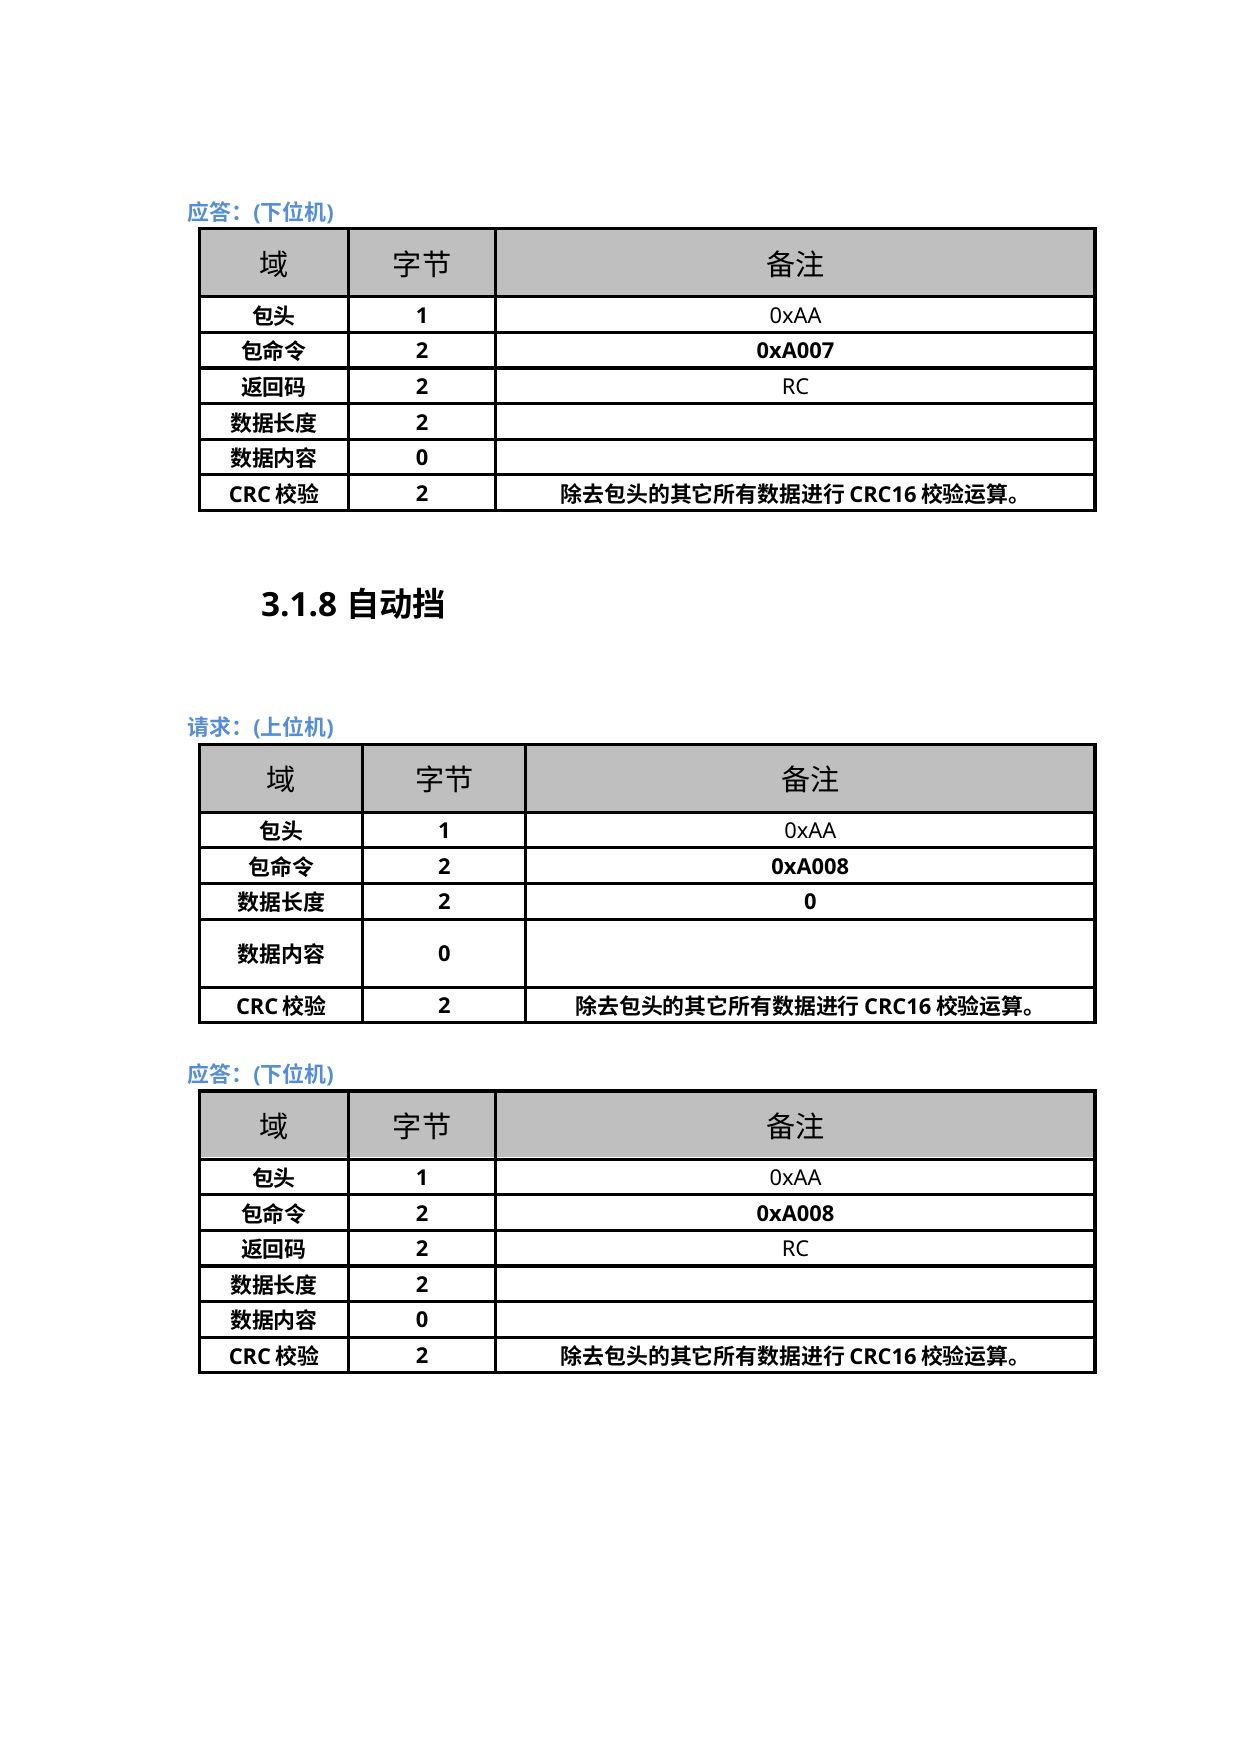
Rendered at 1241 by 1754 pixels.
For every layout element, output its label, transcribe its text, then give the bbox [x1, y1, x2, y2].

table_cell 0xA008 [497, 1196, 1093, 1229]
table_header 备注 [497, 1093, 1093, 1157]
table_header 备注 [497, 230, 1093, 295]
table_cell 包命令 [201, 334, 347, 366]
table_cell 2 [350, 334, 494, 366]
table_header 域 [201, 1093, 347, 1157]
table_cell 数据长度 [201, 885, 361, 917]
table_cell 包头 [201, 814, 361, 846]
table_cell 数据长度 [201, 1268, 347, 1300]
table_cell 2 [350, 370, 494, 402]
table_cell 2 [350, 1196, 494, 1229]
text 应答：(下位机) [187, 1057, 1053, 1089]
table_cell 0 [350, 441, 494, 473]
subtitle 3.1.8 自动挡 [261, 569, 1053, 634]
table_cell 返回码 [201, 1232, 347, 1264]
table_cell 0 [364, 921, 524, 986]
table_cell 包命令 [201, 1196, 347, 1229]
table_cell [497, 1268, 1093, 1300]
table_cell 包头 [201, 1161, 347, 1193]
table_cell CRC校验 [201, 989, 361, 1021]
table_cell 2 [350, 1339, 494, 1371]
table_cell 2 [364, 849, 524, 882]
table_cell RC [497, 370, 1093, 402]
table_cell 0 [527, 885, 1093, 917]
table_cell [497, 405, 1093, 438]
table_header 域 [201, 746, 361, 811]
table_cell 2 [364, 885, 524, 917]
table_cell CRC校验 [201, 476, 347, 509]
table_header 字节 [350, 1093, 494, 1157]
table_cell 数据长度 [201, 405, 347, 438]
table_header 备注 [527, 746, 1093, 811]
table_cell 1 [350, 298, 494, 331]
table_header 字节 [364, 746, 524, 811]
table_cell 2 [350, 1232, 494, 1264]
table_cell [497, 441, 1093, 473]
text 应答：(下位机) [187, 194, 1053, 227]
table_header 域 [201, 230, 347, 295]
text 请求：(上位机) [187, 710, 1053, 742]
table_cell 0xAA [497, 1161, 1093, 1193]
table_cell 除去包头的其它所有数据进行CRC16校验运算。 [527, 989, 1093, 1021]
table_cell 2 [350, 476, 494, 509]
table_cell 返回码 [201, 370, 347, 402]
table_cell 2 [364, 989, 524, 1021]
table_cell CRC校验 [201, 1339, 347, 1371]
table_cell 数据内容 [201, 1303, 347, 1336]
table_cell 数据内容 [201, 921, 361, 986]
table_cell [527, 921, 1093, 986]
table_cell [497, 1303, 1093, 1336]
table_header 字节 [350, 230, 494, 295]
table_cell 0xAA [527, 814, 1093, 846]
table_cell 1 [364, 814, 524, 846]
table_cell 2 [350, 1268, 494, 1300]
table_cell 0xA008 [527, 849, 1093, 882]
table_cell 包命令 [201, 849, 361, 882]
table_cell 0 [350, 1303, 494, 1336]
table_cell 除去包头的其它所有数据进行CRC16校验运算。 [497, 1339, 1093, 1371]
table_cell RC [497, 1232, 1093, 1264]
table_cell 数据内容 [201, 441, 347, 473]
table_cell 2 [350, 405, 494, 438]
table_cell 0xA007 [497, 334, 1093, 366]
table_cell 1 [350, 1161, 494, 1193]
table_cell 除去包头的其它所有数据进行CRC16校验运算。 [497, 476, 1093, 509]
table_cell 0xAA [497, 298, 1093, 331]
table_cell 包头 [201, 298, 347, 331]
